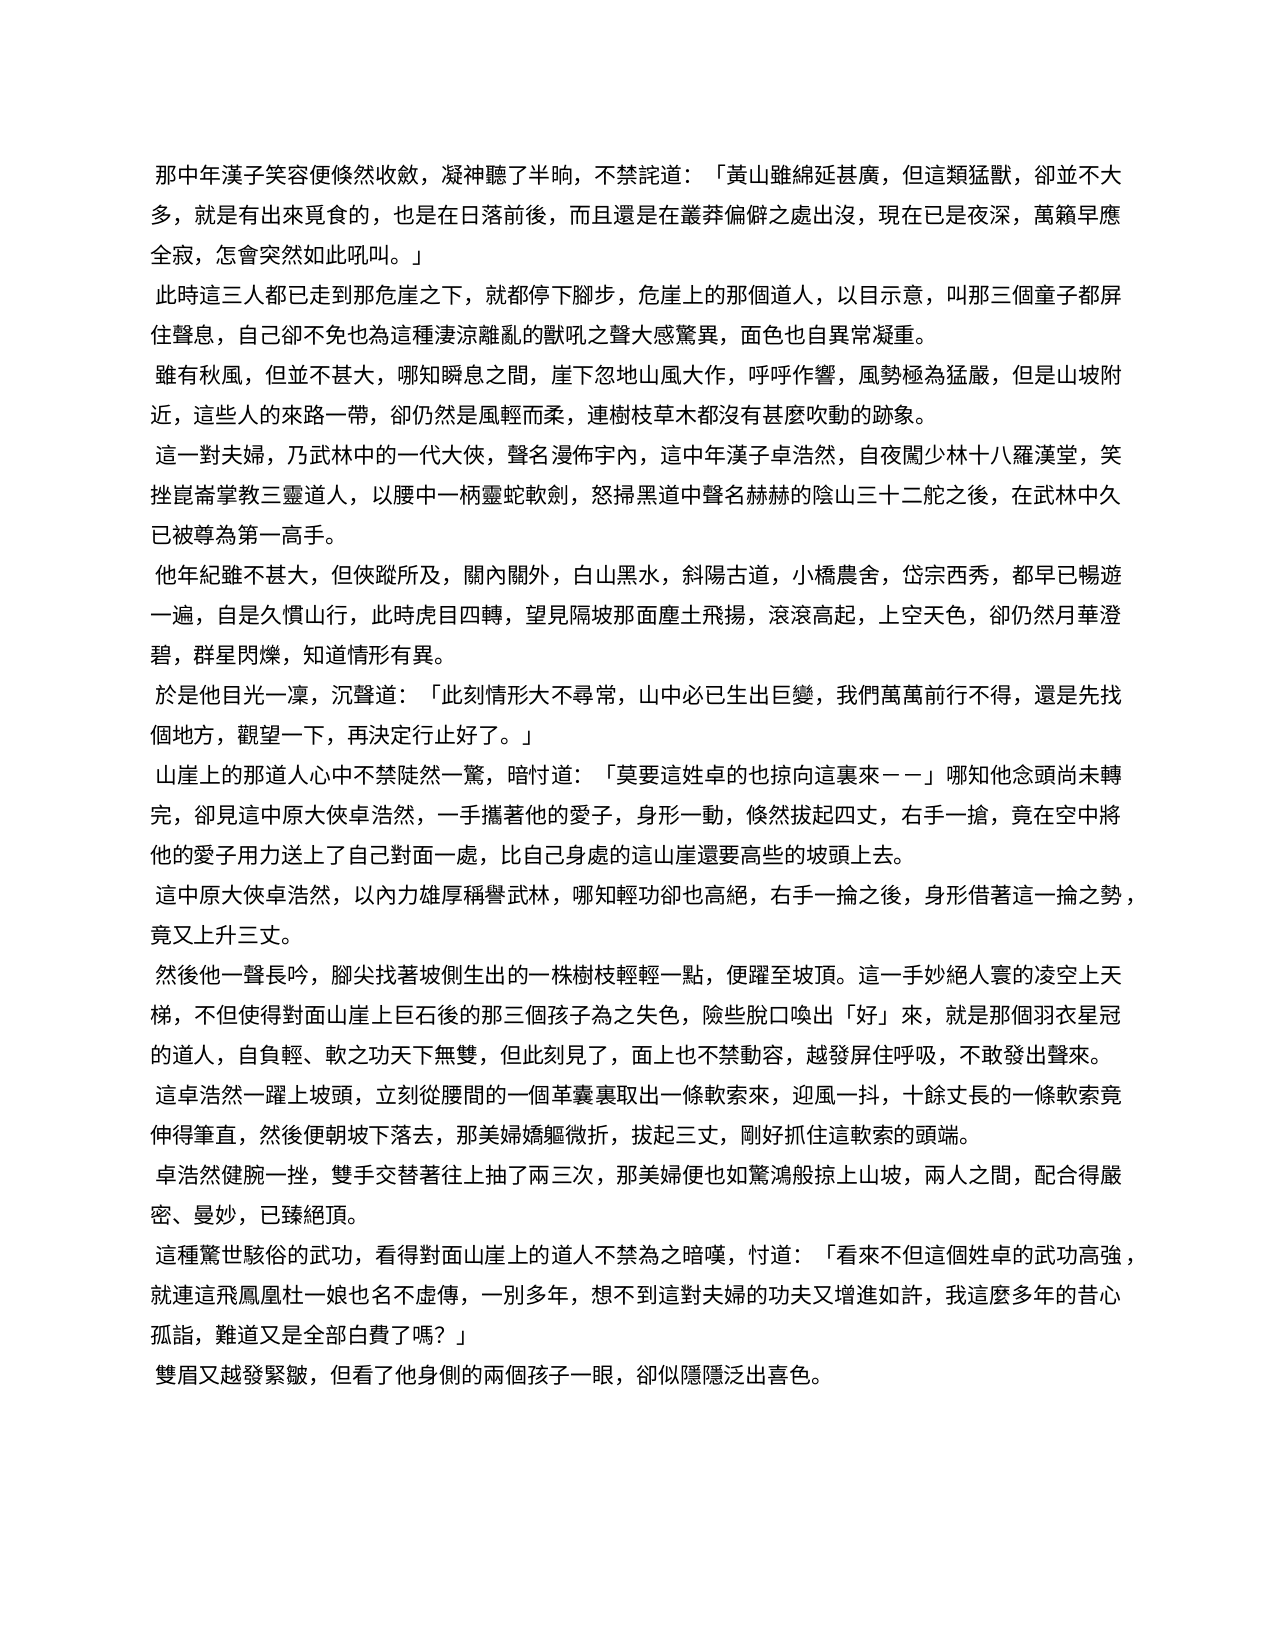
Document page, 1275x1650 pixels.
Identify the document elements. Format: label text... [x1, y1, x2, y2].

text 這中原大俠卓浩然，以內力雄厚稱譽武林，哪知輕功卻也高絕，右手一掄之後，身形借著這一掄之勢，竟又上升三丈。 [150, 870, 1125, 950]
text 雖有秋風，但並不甚大，哪知瞬息之間，崖下忽地山風大作，呼呼作響，風勢極為猛嚴，但是山坡附近，這些人的來路一帶，卻仍然是風輕而柔，連樹枝草木都沒有甚麼吹動的跡象。 [150, 350, 1125, 430]
text 然後他一聲長吟，腳尖找著坡側生出的一株樹枝輕輕一點，便躍至坡頂。這一手妙絕人寰的凌空上天梯，不但使得對面山崖上巨石後的那三個孩子為之失色，險些脫口喚出「好」來，就是那個羽衣星冠的道人，自負輕、軟之功天下無雙，但此刻見了，面上也不禁動容，越發屏住呼吸，不敢發出聲來。 [150, 950, 1125, 1070]
text 於是他目光一凜，沉聲道：「此刻情形大不尋常，山中必已生出巨變，我們萬萬前行不得，還是先找個地方，觀望一下，再決定行止好了。」 [150, 670, 1125, 750]
text 雙眉又越發緊皺，但看了他身側的兩個孩子一眼，卻似隱隱泛出喜色。 [150, 1350, 1125, 1390]
text 這種驚世駭俗的武功，看得對面山崖上的道人不禁為之暗嘆，忖道：「看來不但這個姓卓的武功高強，就連這飛鳳凰杜一娘也名不虛傳，一別多年，想不到這對夫婦的功夫又增進如許，我這麼多年的昔心孤詣，難道又是全部白費了嗎？」 [150, 1230, 1125, 1350]
text 那中年漢子笑容便倏然收斂，凝神聽了半晌，不禁詫道：「黃山雖綿延甚廣，但這類猛獸，卻並不大多，就是有出來覓食的，也是在日落前後，而且還是在叢莽偏僻之處出沒，現在已是夜深，萬籟早應全寂，怎會突然如此吼叫。」 [150, 150, 1125, 270]
text 他年紀雖不甚大，但俠蹤所及，關內關外，白山黑水，斜陽古道，小橋農舍，岱宗西秀，都早已暢遊一遍，自是久慣山行，此時虎目四轉，望見隔坡那面塵土飛揚，滾滾高起，上空天色，卻仍然月華澄碧，群星閃爍，知道情形有異。 [150, 550, 1125, 670]
text 這卓浩然一躍上坡頭，立刻從腰間的一個革囊裏取出一條軟索來，迎風一抖，十餘丈長的一條軟索竟伸得筆直，然後便朝坡下落去，那美婦嬌軀微折，拔起三丈，剛好抓住這軟索的頭端。 [150, 1070, 1125, 1150]
text 此時這三人都已走到那危崖之下，就都停下腳步，危崖上的那個道人，以目示意，叫那三個童子都屏住聲息，自己卻不免也為這種淒涼離亂的獸吼之聲大感驚異，面色也自異常凝重。 [150, 270, 1125, 350]
text 這一對夫婦，乃武林中的一代大俠，聲名漫佈宇內，這中年漢子卓浩然，自夜闖少林十八羅漢堂，笑挫崑崙掌教三靈道人，以腰中一柄靈蛇軟劍，怒掃黑道中聲名赫赫的陰山三十二舵之後，在武林中久已被尊為第一高手。 [150, 430, 1125, 550]
text 卓浩然健腕一挫，雙手交替著往上抽了兩三次，那美婦便也如驚鴻般掠上山坡，兩人之間，配合得嚴密、曼妙，已臻絕頂。 [150, 1150, 1125, 1230]
text 山崖上的那道人心中不禁陡然一驚，暗忖道：「莫要這姓卓的也掠向這裏來－－」哪知他念頭尚未轉完，卻見這中原大俠卓浩然，一手攜著他的愛子，身形一動，倏然拔起四丈，右手一搶，竟在空中將他的愛子用力送上了自己對面一處，比自己身處的這山崖還要高些的坡頭上去。 [150, 750, 1125, 870]
